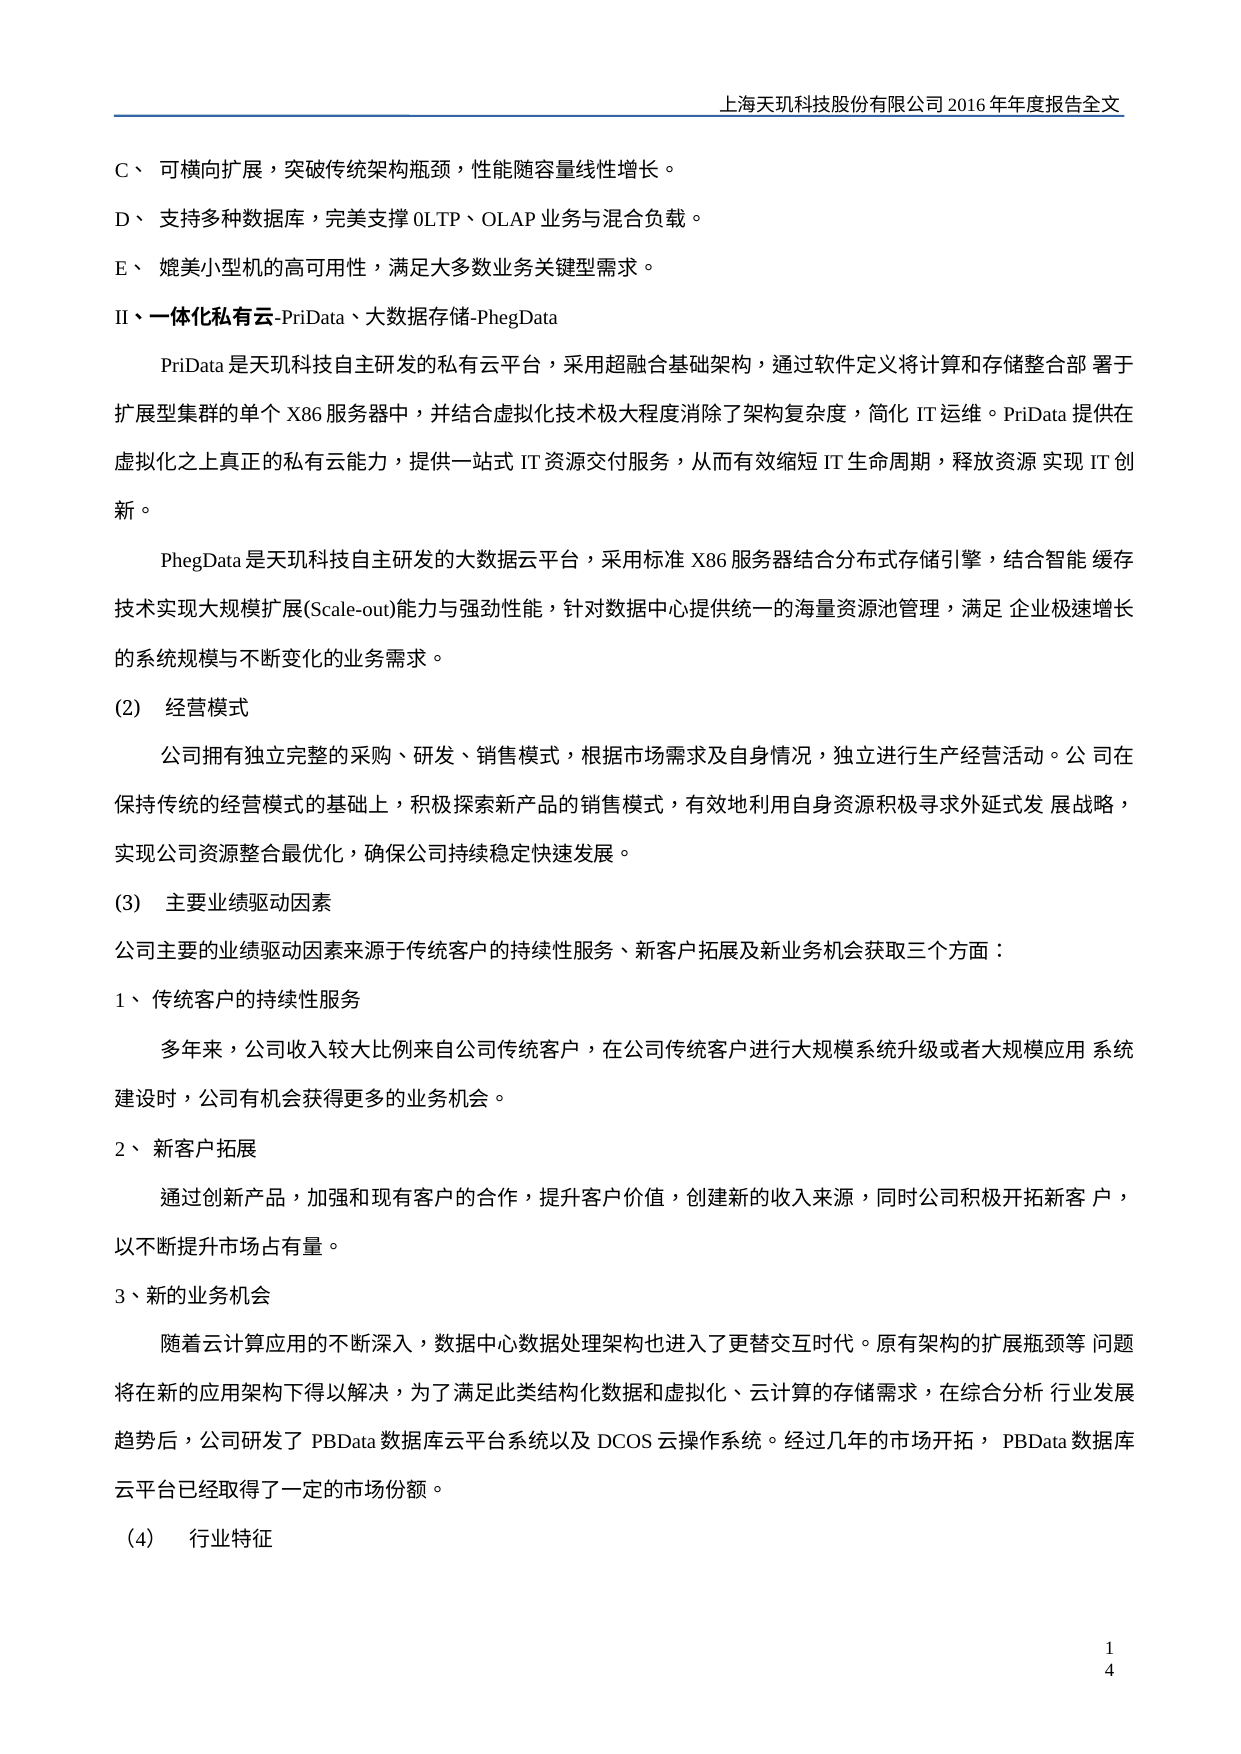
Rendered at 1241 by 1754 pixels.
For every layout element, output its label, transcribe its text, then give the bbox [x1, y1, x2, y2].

text 1、 传统客户的持续性服务 [114, 969, 1135, 1018]
text 多年来，公司收入较大比例来自公司传统客户，在公司传统客户进行大规模系统升级或者大规模应用 系统建设时，公司有机会获得更多的业务机会。 [114, 1018, 1135, 1117]
text 公司拥有独立完整的采购、研发、销售模式，根据市场需求及自身情况，独立进行生产经营活动。公 司在保持传统的经营模式的基础上，积极探索新产品的销售模式，有效地利用自身资源积极寻求外延式发 展战略，实现公司资源整合最优化，确保公司持续稳定快速发展。 [114, 725, 1135, 871]
list 经营模式 [114, 676, 1135, 725]
text （4） 行业特征 [114, 1507, 1135, 1556]
list 主要业绩驱动因素 [114, 871, 1135, 920]
text II、一体化私有云-PriData、大数据存储-PhegData [114, 285, 1135, 334]
text C、 可横向扩展，突破传统架构瓶颈，性能随容量线性增长。 [114, 138, 1135, 187]
text 随着云计算应用的不断深入，数据中心数据处理架构也进入了更替交互时代。原有架构的扩展瓶颈等 问题将在新的应用架构下得以解决，为了满足此类结构化数据和虚拟化、云计算的存储需求，在综合分析 行业发展趋势后，公司研发了 PBData数据库云平台系统以及DCOS云操作系统。经过几年的市场开拓， PBData数据库云平台已经取得了一定的市场份额。 [114, 1313, 1135, 1507]
text 2、 新客户拓展 [114, 1117, 1135, 1166]
text D、 支持多种数据库，完美支撑0LTP、OLAP业务与混合负载。 [114, 187, 1135, 236]
text 3、新的业务机会 [114, 1264, 1135, 1313]
text 公司主要的业绩驱动因素来源于传统客户的持续性服务、新客户拓展及新业务机会获取三个方面： [114, 920, 1135, 969]
text PhegData是天玑科技自主研发的大数据云平台，采用标准X86服务器结合分布式存储引擎，结合智能 缓存技术实现大规模扩展(Scale-out)能力与强劲性能，针对数据中心提供统一的海量资源池管理，满足 企业极速增长的系统规模与不断变化的业务需求。 [114, 528, 1135, 676]
text PriData是天玑科技自主研发的私有云平台，采用超融合基础架构，通过软件定义将计算和存储整合部 署于扩展型集群的单个X86服务器中，并结合虚拟化技术极大程度消除了架构复杂度，简化IT运维。PriData 提供在虚拟化之上真正的私有云能力，提供一站式IT资源交付服务，从而有效缩短IT生命周期，释放资源 实现IT创新。 [114, 334, 1135, 528]
text 通过创新产品，加强和现有客户的合作，提升客户价值，创建新的收入来源，同时公司积极开拓新客 户，以不断提升市场占有量。 [114, 1166, 1135, 1264]
text E、 媲美小型机的高可用性，满足大多数业务关键型需求。 [114, 236, 1135, 285]
